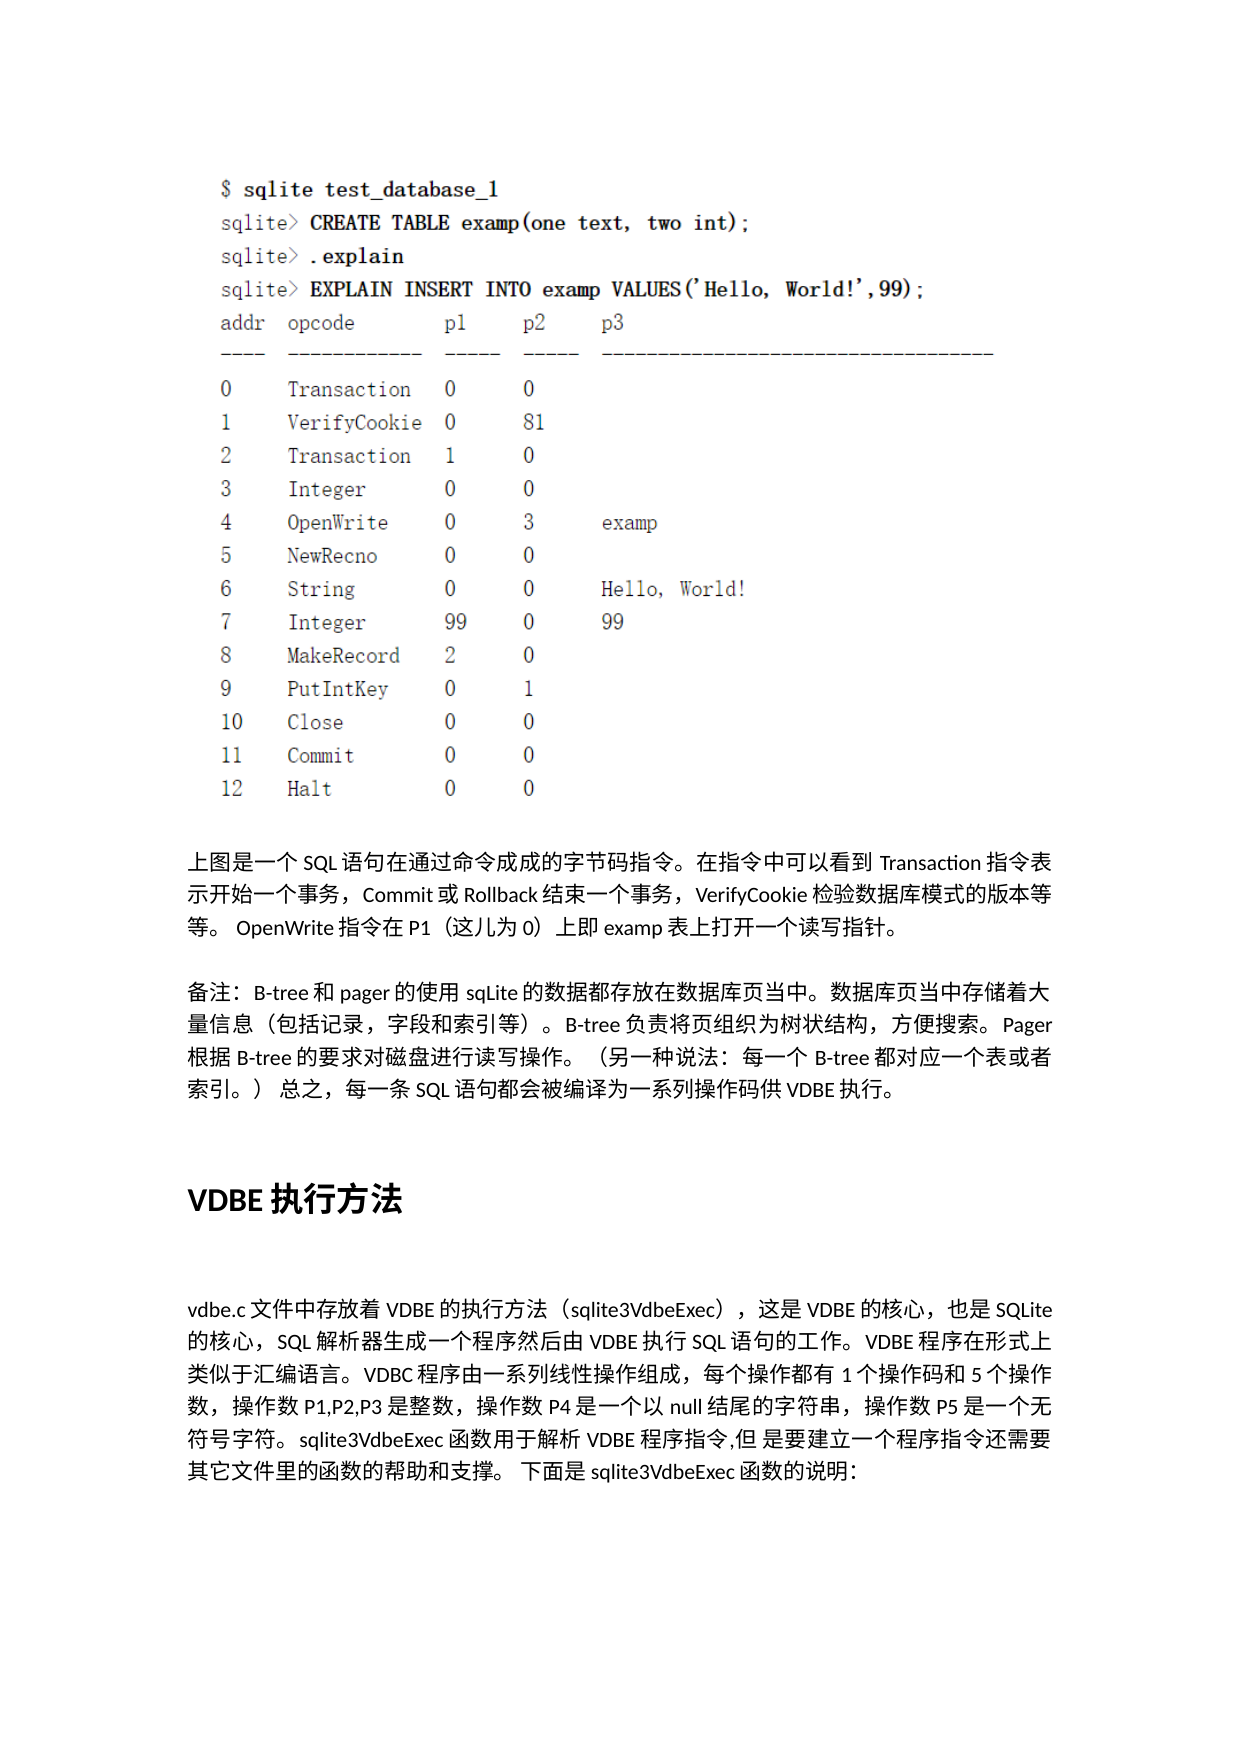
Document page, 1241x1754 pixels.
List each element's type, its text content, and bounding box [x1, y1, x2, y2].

text vdbe.c文件中存放着VDBE的执行方法（sqlite3VdbeExec），这是VDBE的核心，也是SQLite的核心，SQL解析器生成一个程序然后由VDBE执行SQL语句的工作。VDBE程序在形式上类似于汇编语言。VDBC程序由一系列线性操作组成，每个操作都有1个操作码和5个操作数，操作数P1,P2,P3是整数，操作数P4是一个以null结尾的字符串，操作数P5是一个无符号字符。sqlite3VdbeExec函数用于解析VDBE程序指令,但 是要建立一个程序指令还需要其它文件里的函数的帮助和支撑。 下面是sqlite3VdbeExec函数的说明： [187, 1291, 1053, 1486]
text 备注：B-tree和pager的使用 sqLite的数据都存放在数据库页当中。数据库页当中存储着大量信息（包括记录，字段和索引等）。B-tree负责将页组织为树状结构，方便搜索。Pager根据B-tree的要求对磁盘进行读写操作。（另一种说法：每一个B-tree都对应一个表或者索引。） 总之，每一条SQL语句都会被编译为一系列操作码供VDBE执行。 [187, 974, 1053, 1104]
picture [187, 161, 1054, 812]
subtitle VDBE执行方法 [187, 1164, 1053, 1229]
text 上图是一个SQL语句在通过命令成成的字节码指令。在指令中可以看到Transaction指令表示开始一个事务，Commit或Rollback结束一个事务，VerifyCookie检验数据库模式的版本等等。 OpenWrite指令在P1（这儿为0）上即examp表上打开一个读写指针。 [187, 844, 1053, 942]
